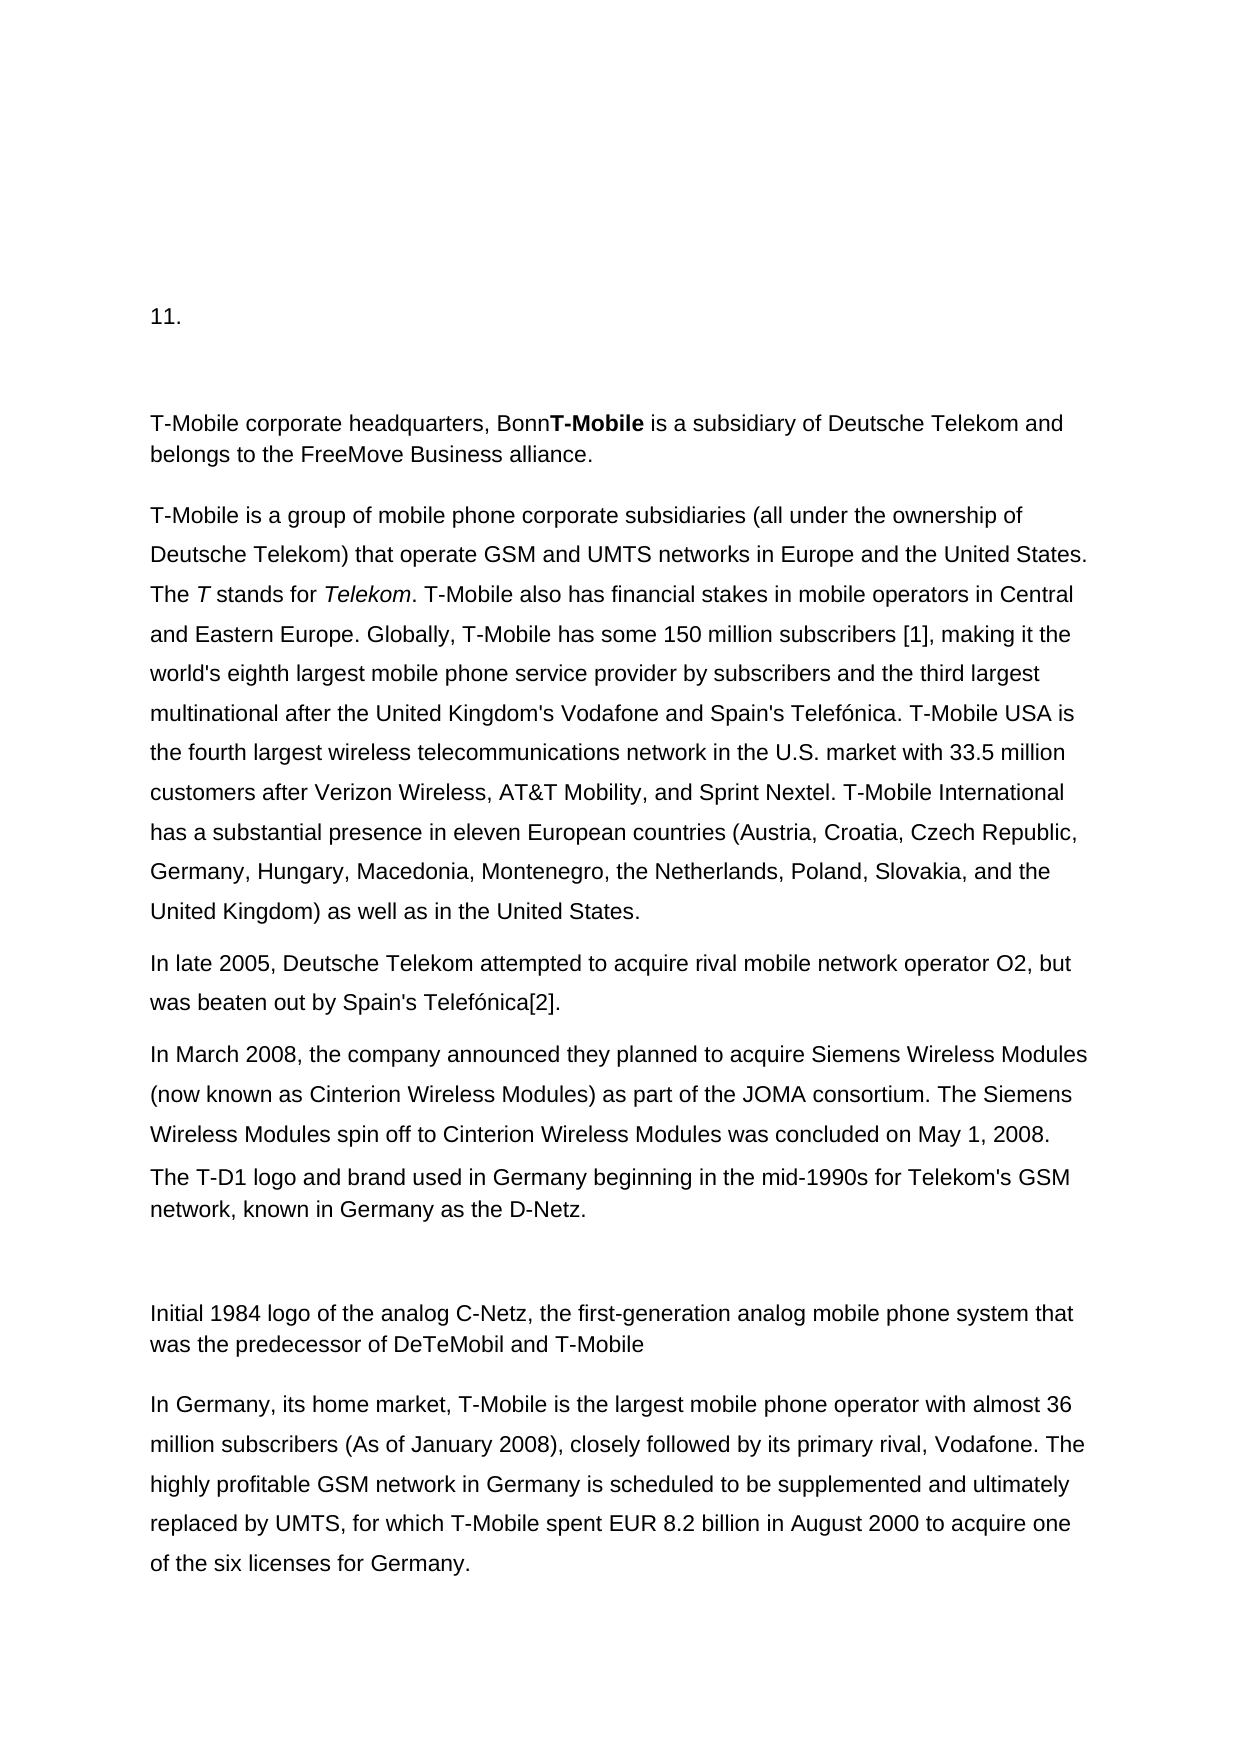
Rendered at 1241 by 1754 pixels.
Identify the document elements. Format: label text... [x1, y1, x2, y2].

text In March 2008, the company announced they planned to acquire Siemens Wireless Modules (now known as Cinterion Wireless Modules) as part of the JOMA consortium. The Siemens Wireless Modules spin off to Cinterion Wireless Modules was concluded on May 1, 2008. [150, 1028, 1090, 1147]
text 11. [150, 303, 1090, 329]
text T-Mobile corporate headquarters, BonnT-Mobile is a subsidiary of Deutsche Telekom and belongs to the FreeMove Business alliance. [150, 405, 1090, 468]
text Initial 1984 logo of the analog C-Netz, the first-generation analog mobile phone system that was the predecessor of DeTeMobil and T-Mobile [150, 1295, 1090, 1357]
text T-Mobile is a group of mobile phone corporate subsidiaries (all under the ownership of Deutsche Telekom) that operate GSM and UMTS networks in Europe and the United States. The T stands for Telekom. T-Mobile also has financial stakes in mobile operators in Central and Eastern Europe. Globally, T-Mobile has some 150 million subscribers [1], making it the world's eighth largest mobile phone service provider by subscribers and the third largest multinational after the United Kingdom's Vodafone and Spain's Telefónica. T-Mobile USA is the fourth largest wireless telecommunications network in the U.S. market with 33.5 million customers after Verizon Wireless, AT&T Mobility, and Sprint Nextel. T-Mobile International has a substantial presence in eleven European countries (Austria, Croatia, Czech Republic, Germany, Hungary, Macedonia, Montenegro, the Netherlands, Poland, Slovakia, and the United Kingdom) as well as in the United States. [150, 488, 1090, 924]
text In late 2005, Deutsche Telekom attempted to acquire rival mobile network operator O2, but was beaten out by Spain's Telefónica[2]. [150, 936, 1090, 1016]
text In Germany, its home market, T-Mobile is the largest mobile phone operator with almost 36 million subscribers (As of January 2008), closely followed by its primary rival, Vodafone. The highly profitable GSM network in Germany is scheduled to be supplemented and ultimately replaced by UMTS, for which T-Mobile spent EUR 8.2 billion in August 2000 to acquire one of the six licenses for Germany. [150, 1378, 1090, 1576]
text The T-D1 logo and brand used in Germany beginning in the mid-1990s for Telekom's GSM network, known in Germany as the D-Netz. [150, 1159, 1090, 1222]
